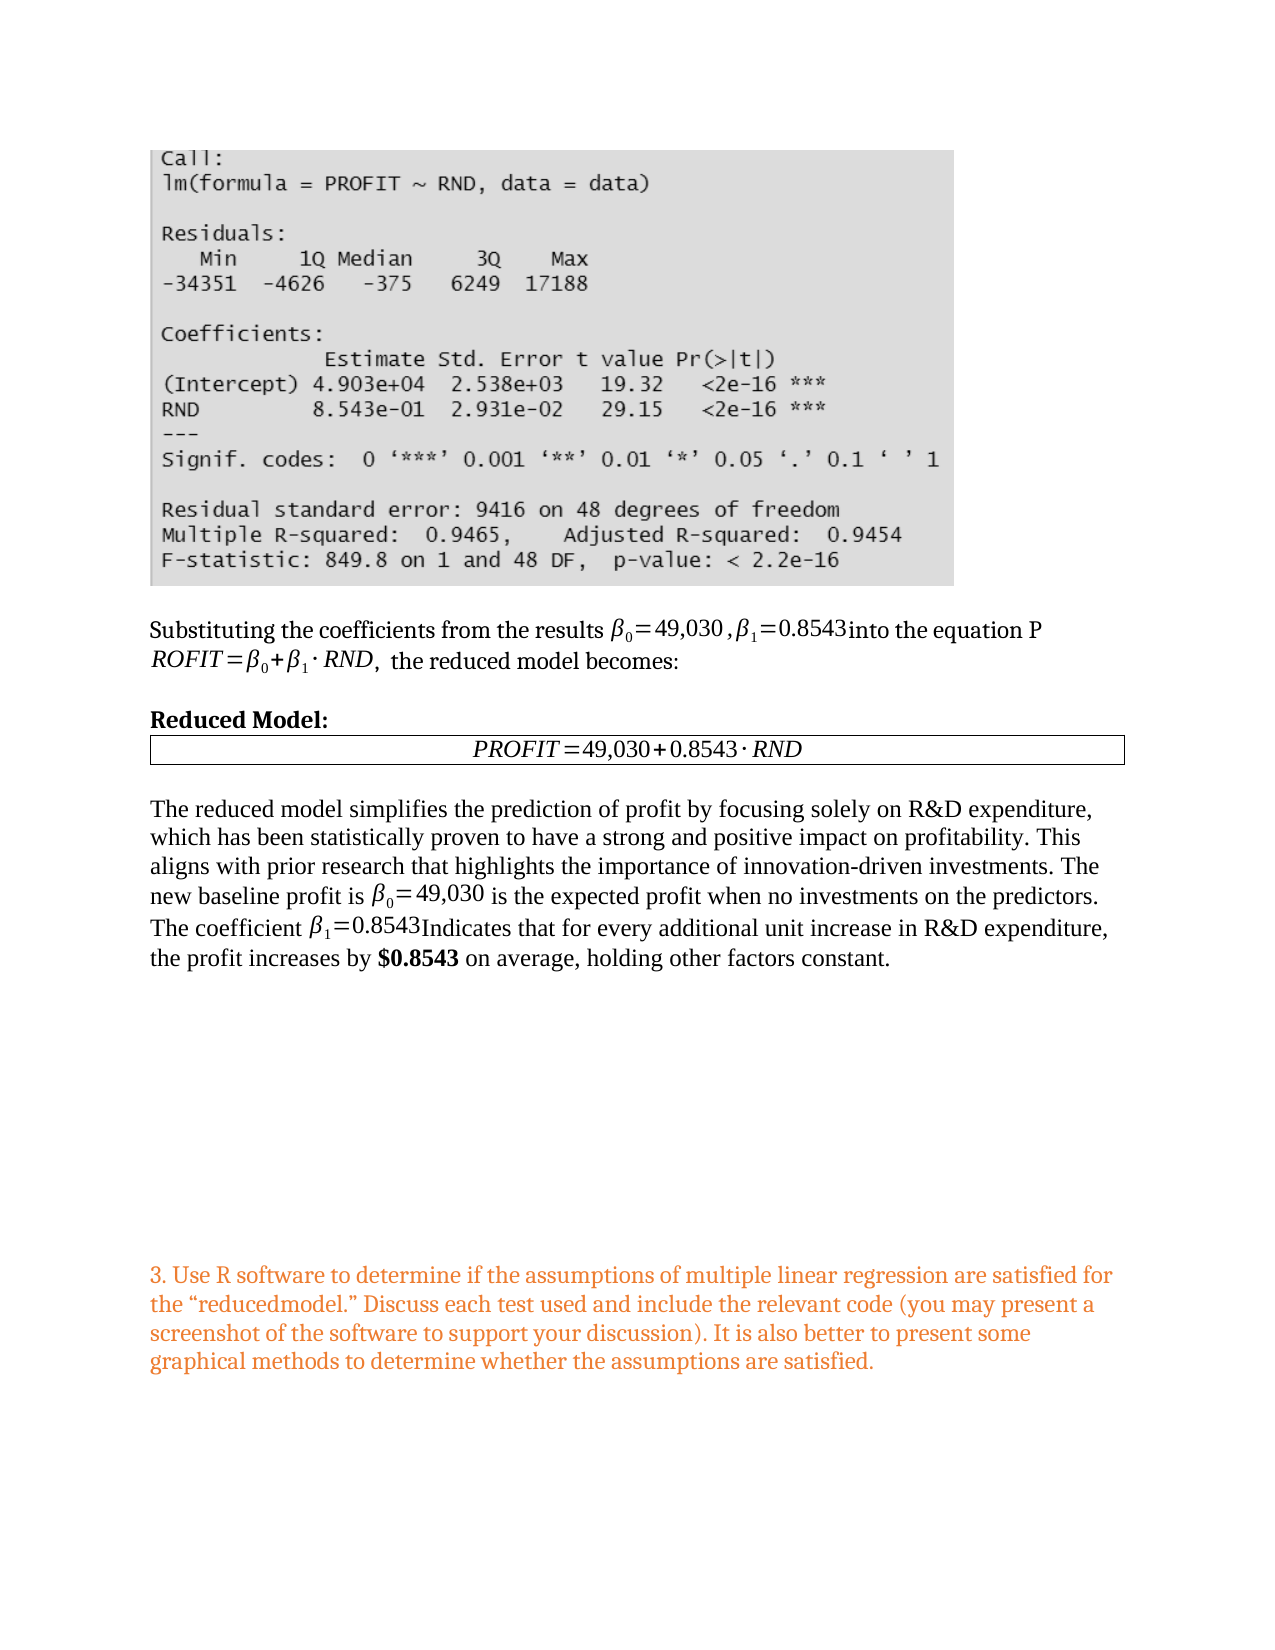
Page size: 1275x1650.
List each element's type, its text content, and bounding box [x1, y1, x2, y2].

text Substituting the coefficients from the results into the equation P, the reduced model becomes: [150, 614, 1125, 677]
text Reduced Model: [150, 677, 1125, 734]
text The reduced model simplifies the prediction of profit by focusing solely on R&D expenditure, which has been statistically proven to have a strong and positive impact on profitability. This aligns with prior research that highlights the importance of innovation-driven investments. The new baseline profit is is the expected profit when no investments on the predictors. The coefficient Indicates that for every additional unit increase in R&D expenditure, the profit increases by $0.8543 on average, holding other factors constant. [150, 794, 1125, 971]
table_header [151, 736, 1124, 763]
